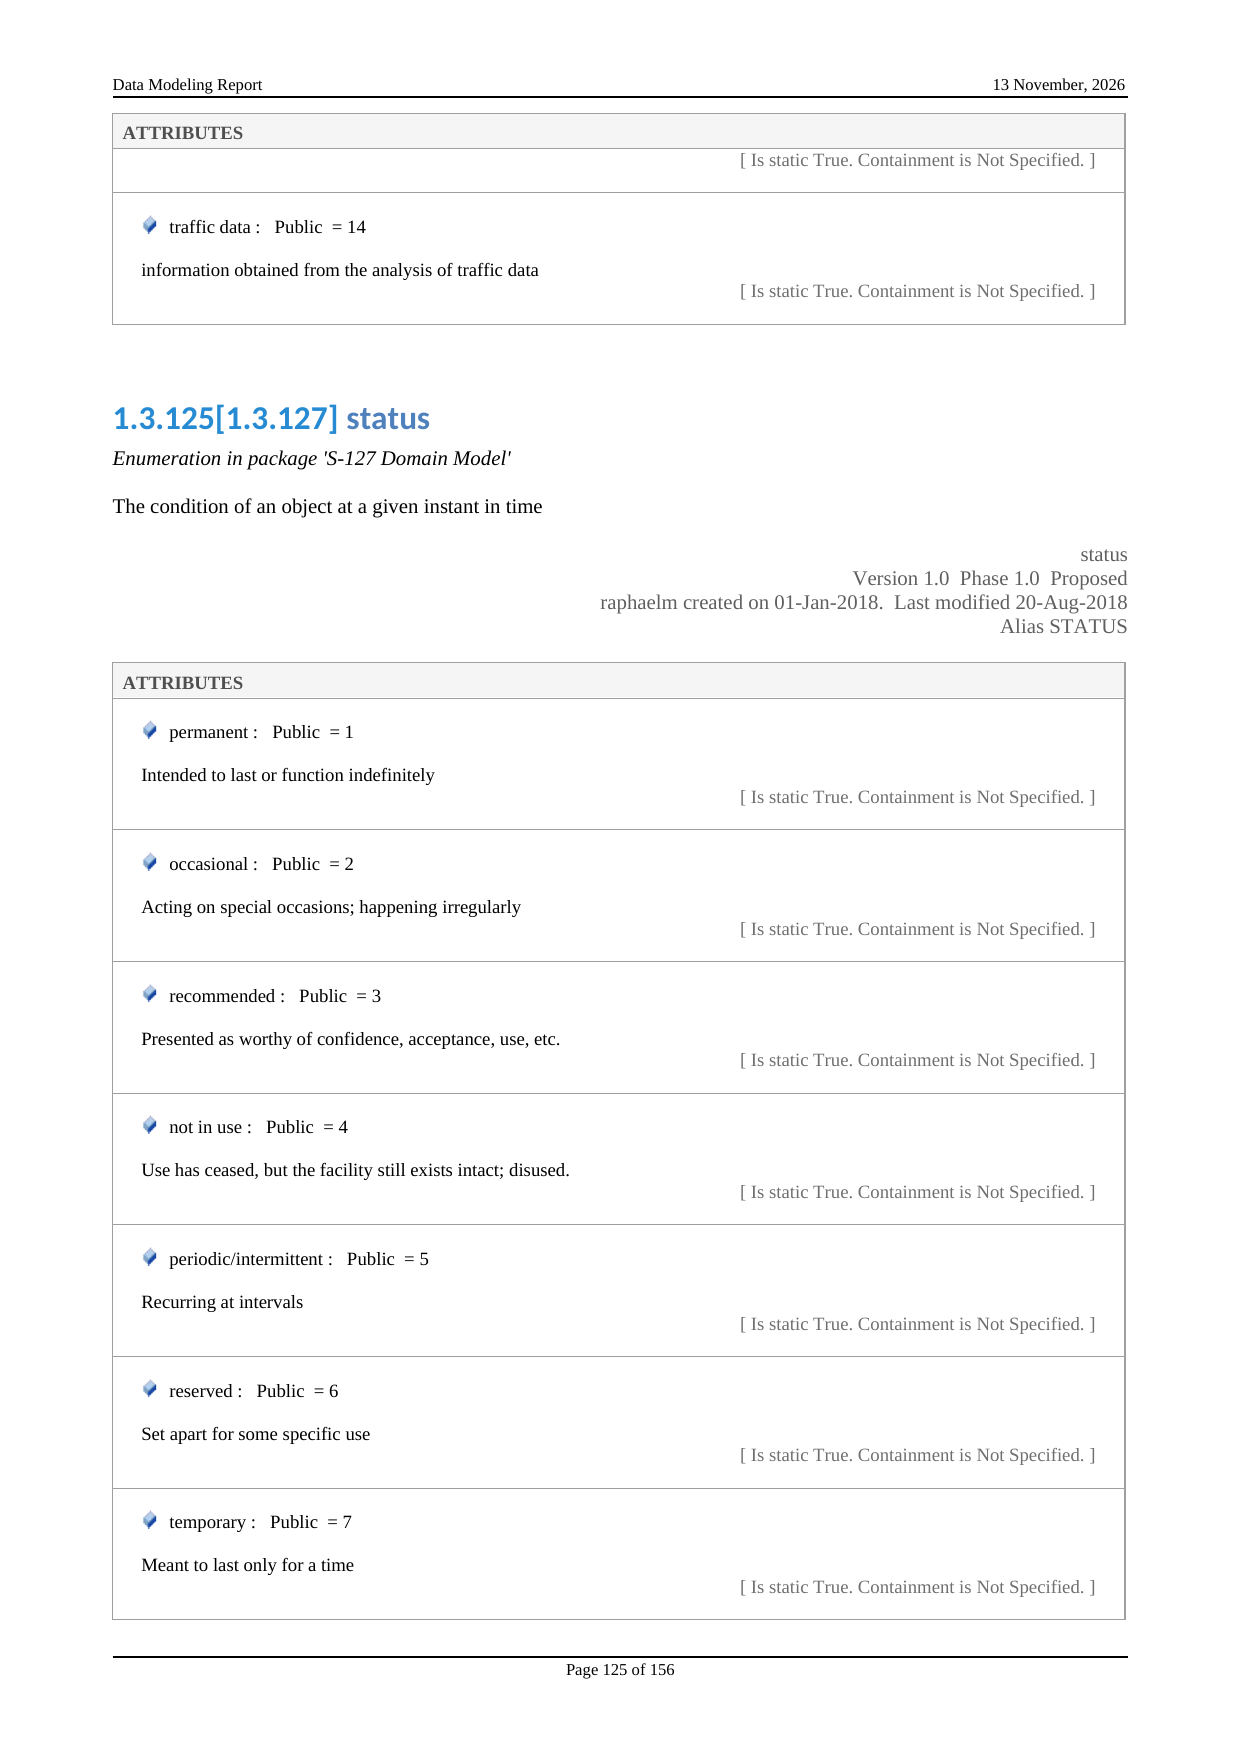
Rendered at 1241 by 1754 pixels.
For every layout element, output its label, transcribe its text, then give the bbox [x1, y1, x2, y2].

picture [141, 983, 160, 1002]
picture [141, 1246, 160, 1266]
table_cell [113, 149, 1124, 192]
table_cell not in use : Public = 4 Use has ceased, but the facility still exists intact; disused. [ Is static True. Containment is Not Specified. ] [113, 1094, 1124, 1224]
picture [141, 1510, 160, 1529]
picture [141, 851, 160, 871]
table_header ATTRIBUTES [113, 663, 1124, 697]
subtitle status [112, 397, 1128, 437]
table_cell occasional : Public = 2 Acting on special occasions; happening irregularly [ Is static True. Containment is Not Specified. ] [113, 830, 1124, 961]
picture [141, 720, 160, 739]
table_cell traffic data : Public = 14 information obtained from the analysis of traffic data [ Is static True. Containment is Not Specified. ] [113, 193, 1124, 323]
table_cell temporary : Public = 7 Meant to last only for a time [ Is static True. Containment is Not Specified. ] [113, 1489, 1124, 1619]
text The condition of an object at a given instant in time [112, 494, 1128, 518]
table_cell reserved : Public = 6 Set apart for some specific use [ Is static True. Containment is Not Specified. ] [113, 1357, 1124, 1487]
text Alias STATUS [112, 614, 1128, 638]
table_cell permanent : Public = 1 Intended to last or function indefinitely [ Is static True. Containment is Not Specified. ] [113, 699, 1124, 829]
table_cell recommended : Public = 3 Presented as worthy of confidence, acceptance, use, etc. [ Is static True. Containment is Not Specified. ] [113, 962, 1124, 1092]
text Version 1.0 Phase 1.0 Proposed [112, 566, 1128, 590]
text Enumeration in package 'S-127 Domain Model' [112, 446, 1128, 470]
text status [112, 542, 1128, 566]
picture [141, 214, 160, 234]
text raphaelm created on 01-Jan-2018. Last modified 20-Aug-2018 [112, 590, 1128, 614]
picture [141, 1378, 160, 1397]
picture [141, 1115, 160, 1134]
table_cell periodic/intermittent : Public = 5 Recurring at intervals [ Is static True. Containment is Not Specified. ] [113, 1225, 1124, 1356]
table_header ATTRIBUTES [113, 114, 1124, 148]
